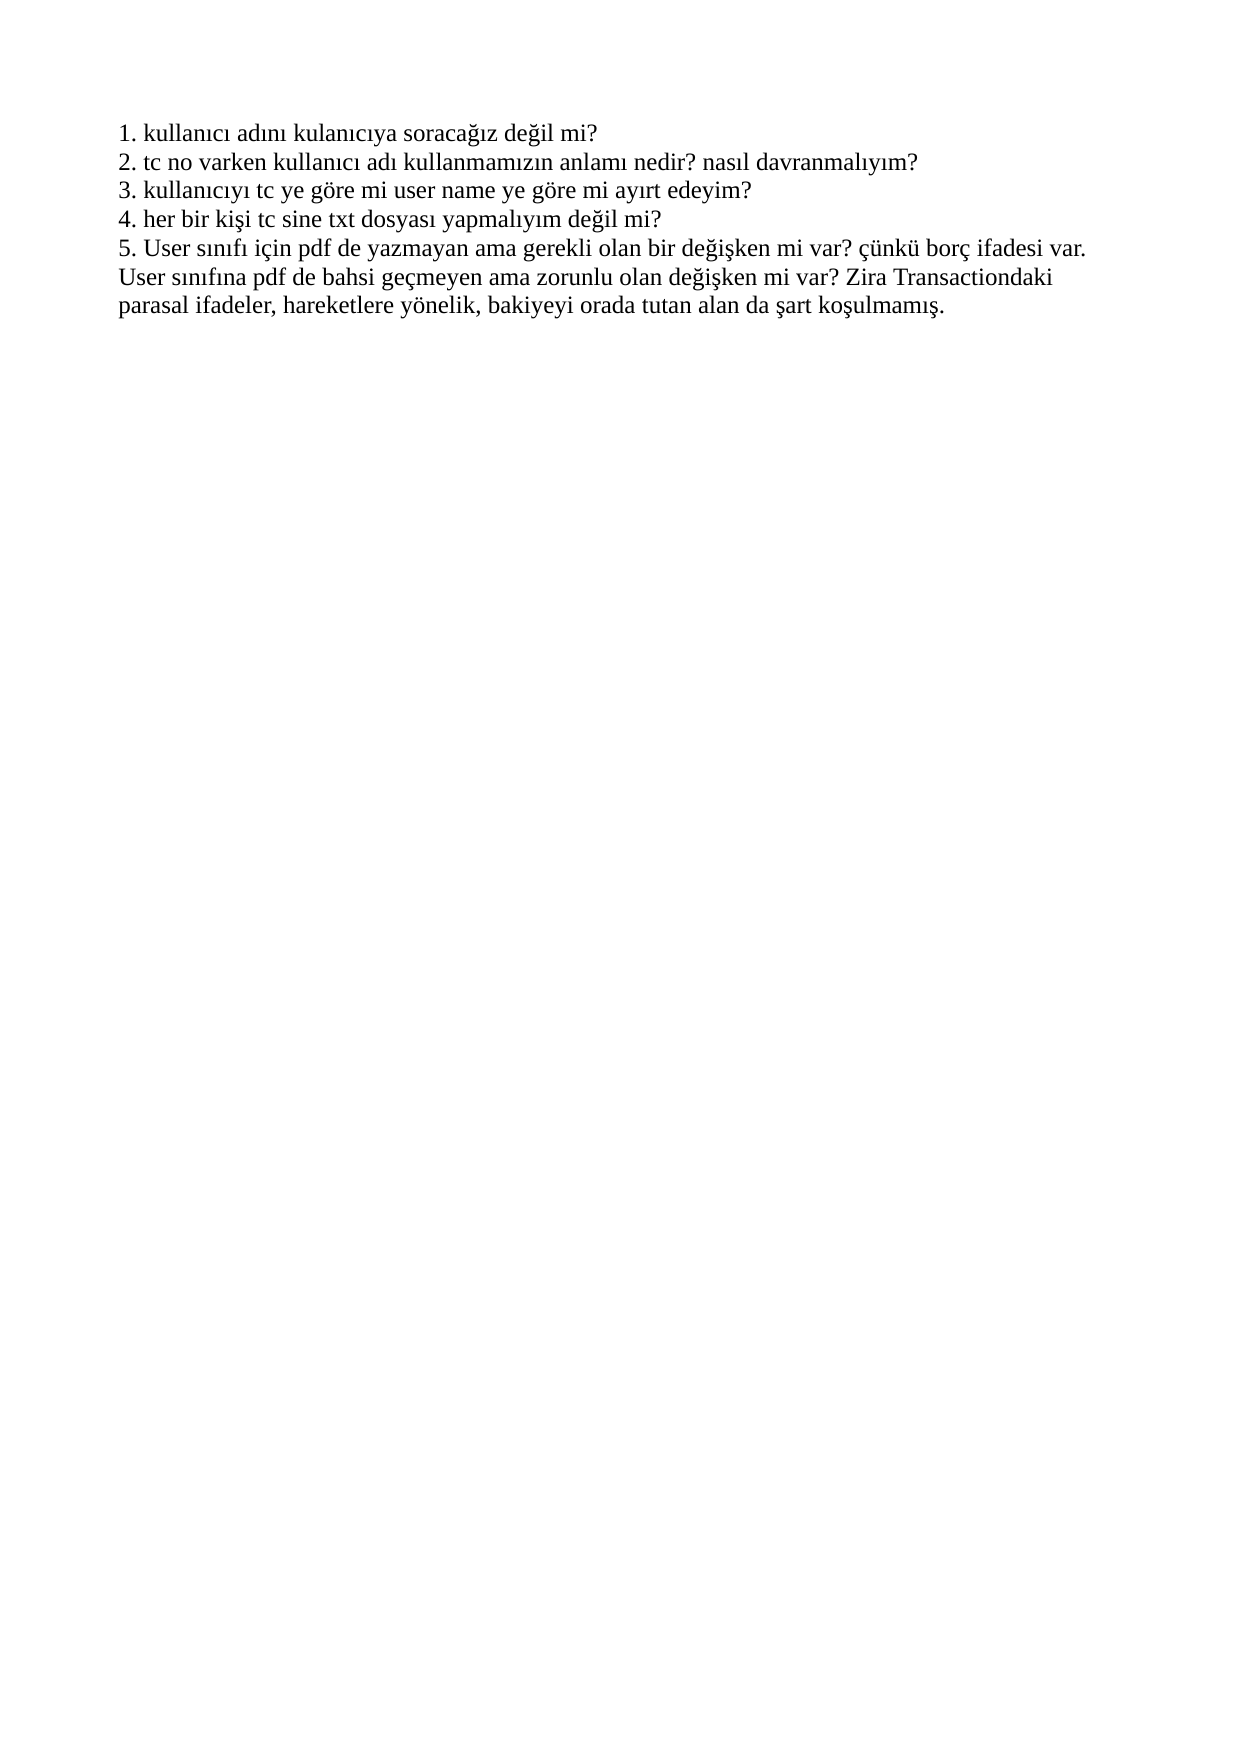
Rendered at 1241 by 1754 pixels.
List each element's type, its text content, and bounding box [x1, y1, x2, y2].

text 2. tc no varken kullanıcı adı kullanmamızın anlamı nedir? nasıl davranmalıyım? [118, 147, 1122, 176]
text 3. kullanıcıyı tc ye göre mi user name ye göre mi ayırt edeyim? [118, 176, 1122, 204]
text 1. kullanıcı adını kulanıcıya soracağız değil mi? [118, 118, 1122, 147]
text 4. her bir kişi tc sine txt dosyası yapmalıyım değil mi? [118, 204, 1122, 233]
text 5. User sınıfı için pdf de yazmayan ama gerekli olan bir değişken mi var? çünkü borç ifadesi var. User sınıfına pdf de bahsi geçmeyen ama zorunlu olan değişken mi var? Zira Transactiondaki parasal ifadeler, hareketlere yönelik, bakiyeyi orada tutan alan da şart koşulmamış. [118, 233, 1122, 319]
